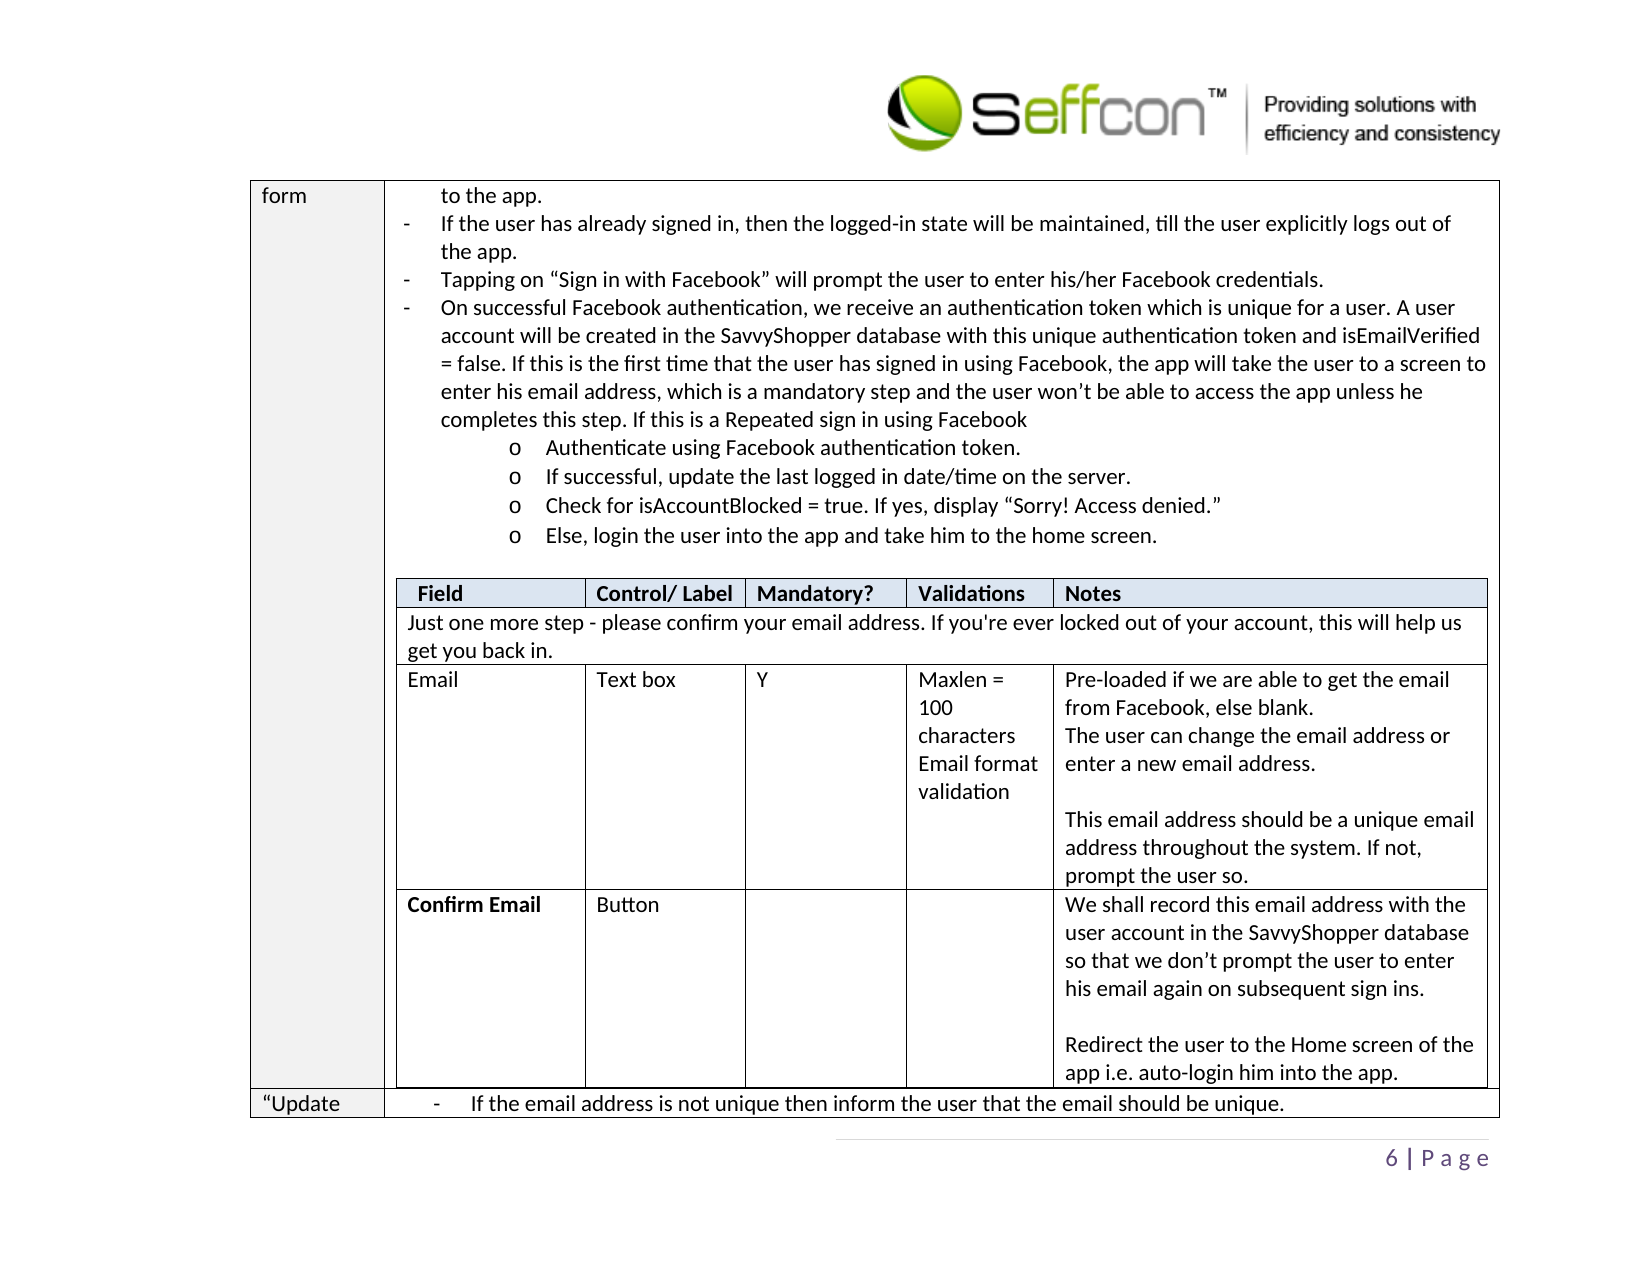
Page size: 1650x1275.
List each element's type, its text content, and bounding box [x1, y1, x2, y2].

picture [887, 75, 1500, 155]
table_cell Sign up form [251, 181, 384, 1088]
table_cell “Update email” web service call – detailed workflow [251, 1089, 384, 1117]
